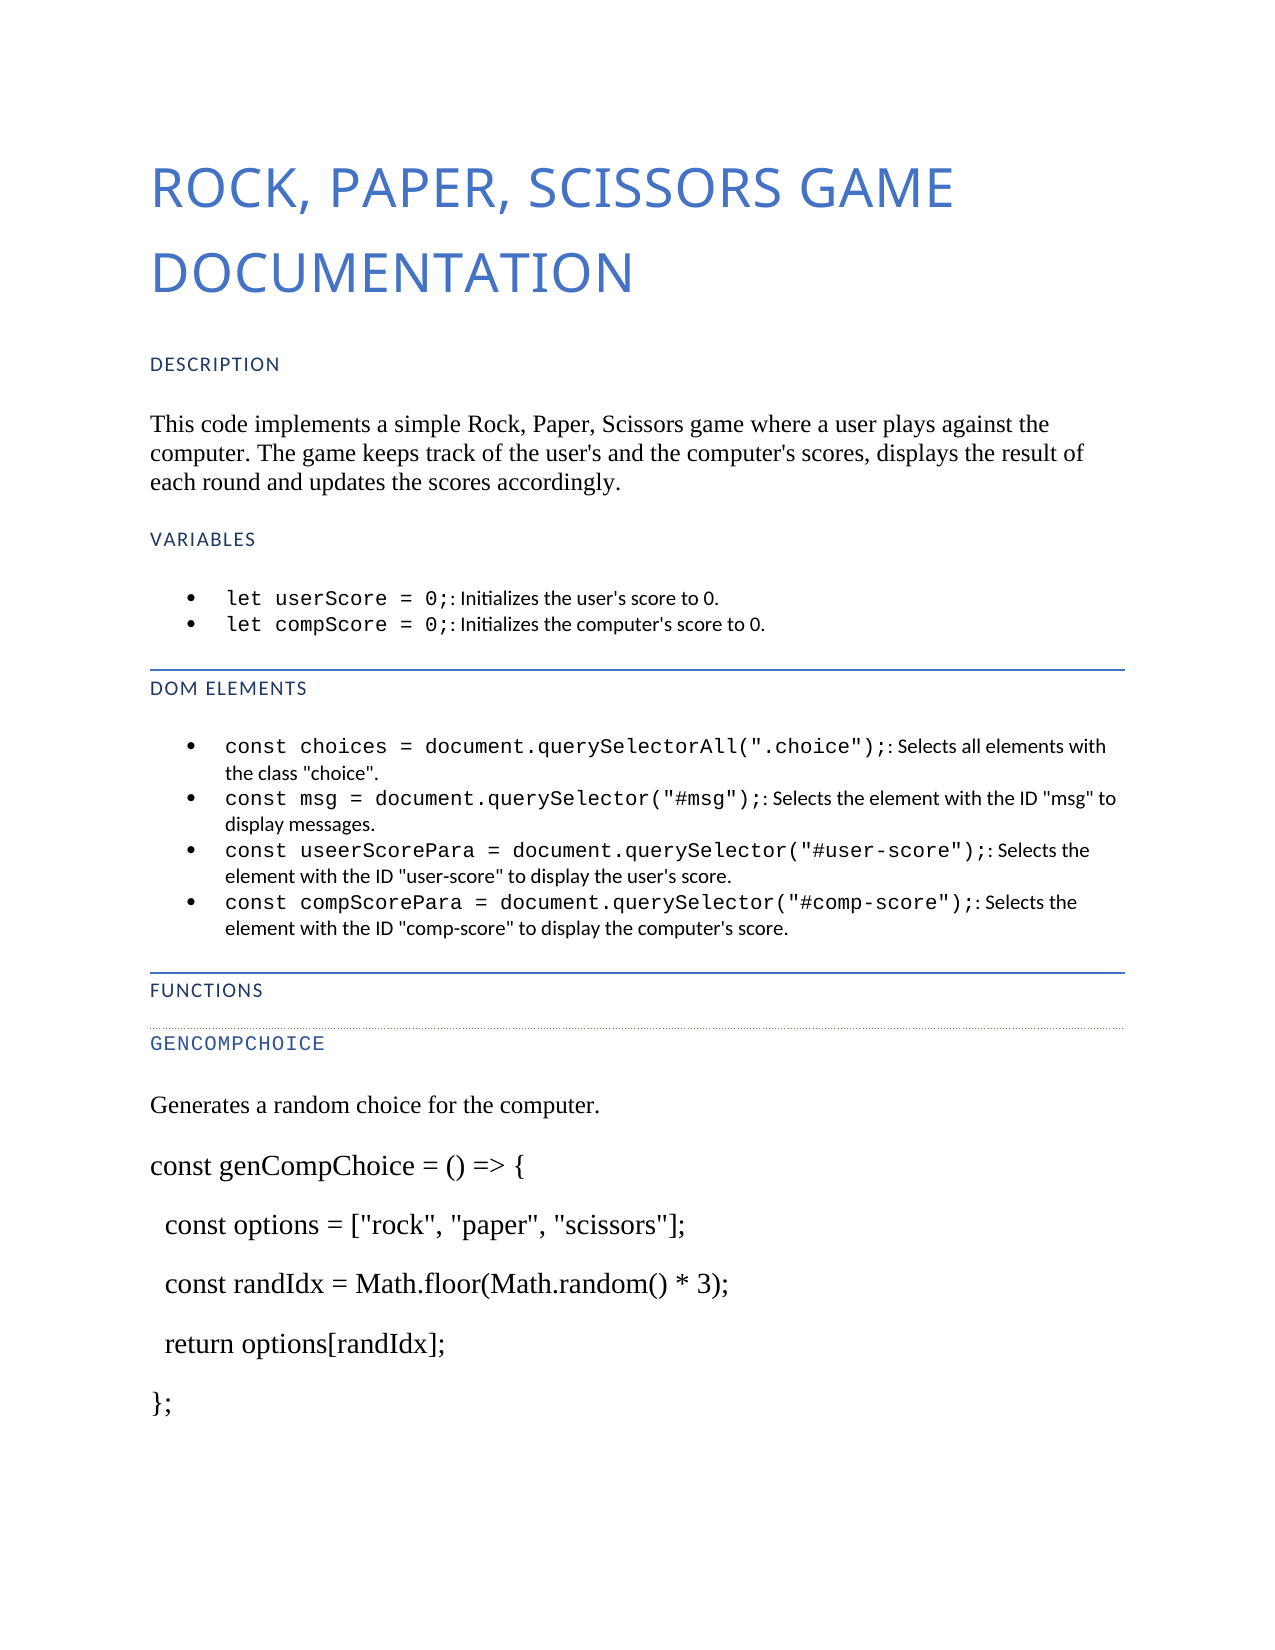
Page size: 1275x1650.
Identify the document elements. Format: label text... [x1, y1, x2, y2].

text This code implements a simple Rock, Paper, Scissors game where a user plays against the computer. The game keeps track of the user's and the computer's scores, displays the result of each round and updates the scores accordingly. [150, 409, 1125, 495]
text const options = ["rock", "paper", "scissors"]; [150, 1207, 1125, 1241]
text const genCompChoice = () => { [150, 1148, 1125, 1181]
subtitle Functions [150, 974, 1125, 1003]
list const compScorePara = document.querySelector("#comp-score");: Selects the element with the ID "comp-score" to display the computer's score. [187, 889, 1125, 941]
list let compScore = 0;: Initializes the computer's score to 0. [187, 611, 1125, 638]
text return options[randIdx]; [150, 1326, 1125, 1359]
text Generates a random choice for the computer. [150, 1090, 1125, 1118]
subtitle Variables [150, 527, 1125, 552]
subtitle Description [150, 351, 1125, 376]
text const randIdx = Math.floor(Math.random() * 3); [150, 1266, 1125, 1300]
list const choices = document.querySelectorAll(".choice");: Selects all elements with the class "choice". [187, 733, 1125, 785]
title Rock, Paper, Scissors Game Documentation [150, 150, 1125, 308]
subtitle DOM Elements [150, 671, 1125, 700]
list const msg = document.querySelector("#msg");: Selects the element with the ID "msg" to display messages. [187, 785, 1125, 837]
list const useerScorePara = document.querySelector("#user-score");: Selects the element with the ID "user-score" to display the user's score. [187, 837, 1125, 889]
list let userScore = 0;: Initializes the user's score to 0. [187, 585, 1125, 611]
subtitle genCompChoice [150, 1028, 1125, 1057]
text }; [150, 1385, 1125, 1419]
